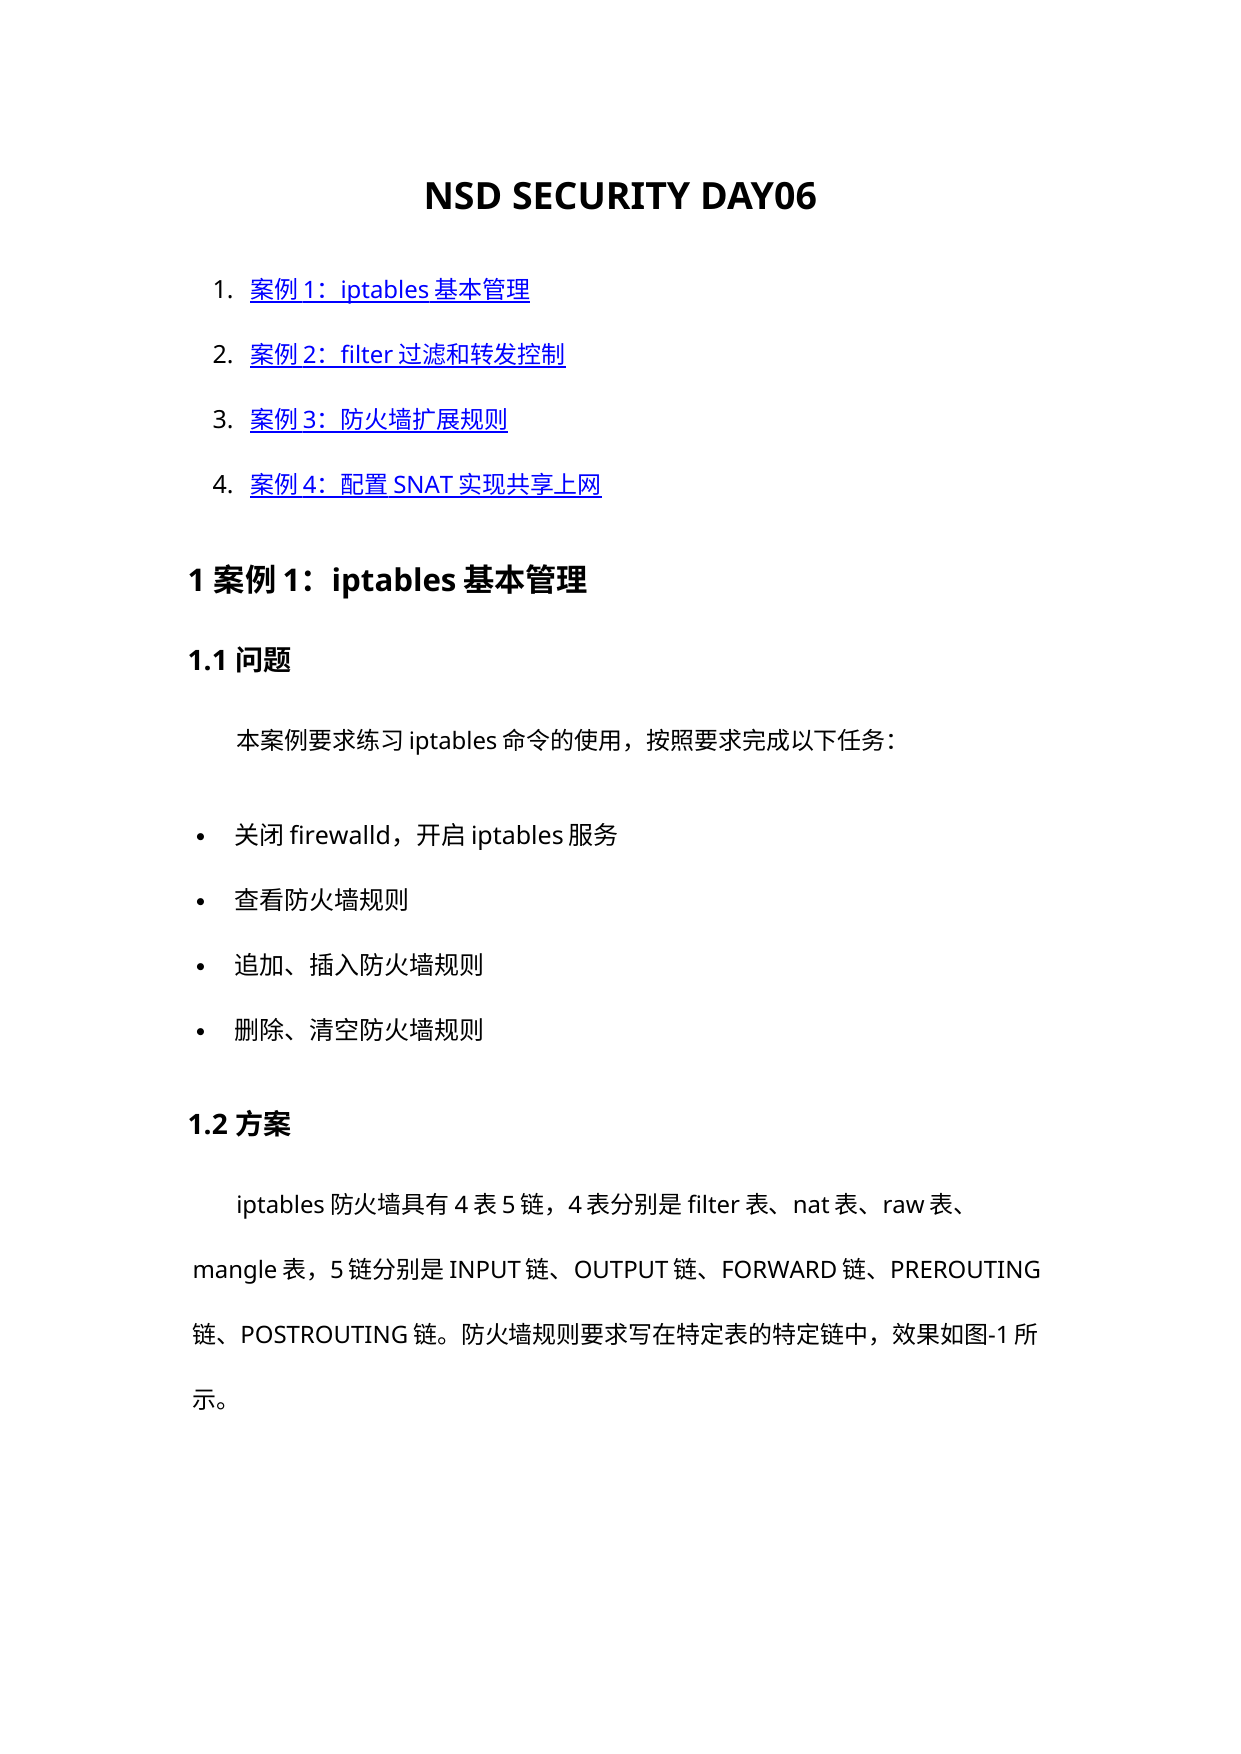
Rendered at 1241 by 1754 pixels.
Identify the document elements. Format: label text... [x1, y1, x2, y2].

text 1 案例1：iptables基本管理 [187, 545, 1053, 610]
list 关闭firewalld，开启iptables服务 [197, 801, 1053, 866]
list 案例1：iptables基本管理 [212, 256, 1053, 321]
text 1.2 方案 [187, 1090, 1053, 1155]
list 查看防火墙规则 [197, 866, 1053, 931]
list 案例3：防火墙扩展规则 [212, 386, 1053, 451]
list 案例4：配置SNAT实现共享上网 [212, 451, 1053, 516]
list 案例2：filter过滤和转发控制 [212, 321, 1053, 386]
list 删除、清空防火墙规则 [197, 996, 1053, 1061]
text 1.1 问题 [187, 626, 1053, 691]
text iptables防火墙具有4表5链，4表分别是filter表、nat表、raw表、mangle表，5链分别是INPUT链、OUTPUT链、FORWARD链、PREROUTING链、POSTROUTING链。防火墙规则要求写在特定表的特定链中，效果如图-1所示。 [192, 1171, 1048, 1431]
text NSD SECURITY DAY06 [187, 162, 1053, 227]
list 追加、插入防火墙规则 [197, 931, 1053, 996]
text 本案例要求练习iptables命令的使用，按照要求完成以下任务： [192, 707, 1048, 772]
